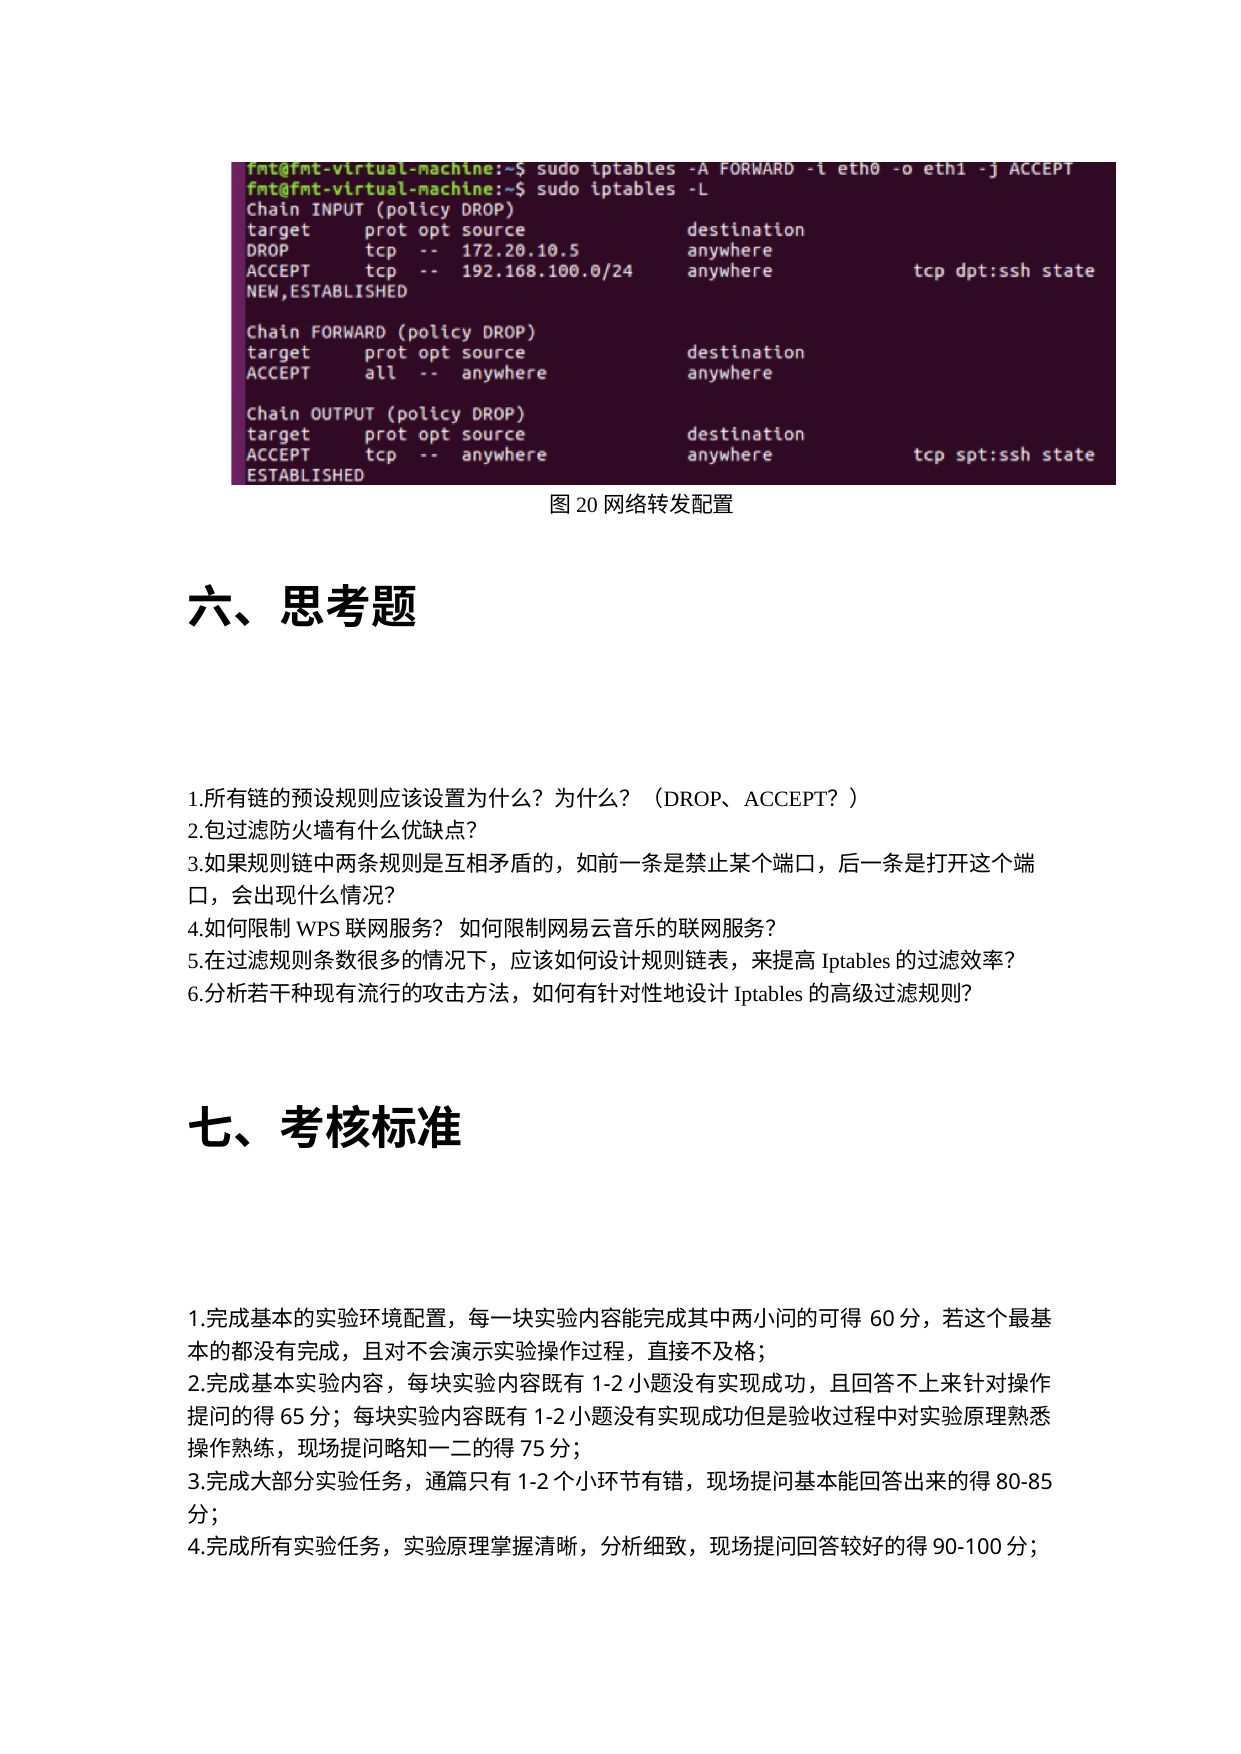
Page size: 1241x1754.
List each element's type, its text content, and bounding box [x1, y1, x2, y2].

subtitle 七、考核标准 [187, 1076, 1053, 1173]
text 4.如何限制WPS联网服务？ 如何限制网易云音乐的联网服务？ [187, 910, 1053, 943]
text 3.如果规则链中两条规则是互相矛盾的，如前一条是禁止某个端口，后一条是打开这个端口，会出现什么情况？ [187, 845, 1053, 910]
text 1.完成基本的实验环境配置，每一块实验内容能完成其中两小问的可得60分，若这个最基本的都没有完成，且对不会演示实验操作过程，直接不及格； [187, 1301, 1053, 1366]
text 2.包过滤防火墙有什么优缺点？ [187, 813, 1053, 845]
text 4.完成所有实验任务，实验原理掌握清晰，分析细致，现场提问回答较好的得90-100分； [187, 1529, 1053, 1561]
text 5.在过滤规则条数很多的情况下，应该如何设计规则链表，来提高 Iptables的过滤效率？ [187, 943, 1053, 975]
picture [231, 162, 1116, 485]
text 图20 网络转发配置 [231, 487, 1053, 519]
text 1.所有链的预设规则应该设置为什么？为什么？（DROP、ACCEPT？） [187, 780, 1053, 813]
text 6.分析若干种现有流行的攻击方法，如何有针对性地设计 Iptables 的高级过滤规则？ [187, 975, 1053, 1008]
subtitle 六、思考题 [187, 555, 1053, 652]
text 2.完成基本实验内容，每块实验内容既有1-2小题没有实现成功，且回答不上来针对操作提问的得65分；每块实验内容既有1-2小题没有实现成功但是验收过程中对实验原理熟悉操作熟练，现场提问略知一二的得75分； [187, 1366, 1053, 1464]
text 3.完成大部分实验任务，通篇只有1-2个小环节有错，现场提问基本能回答出来的得80-85分； [187, 1464, 1053, 1529]
